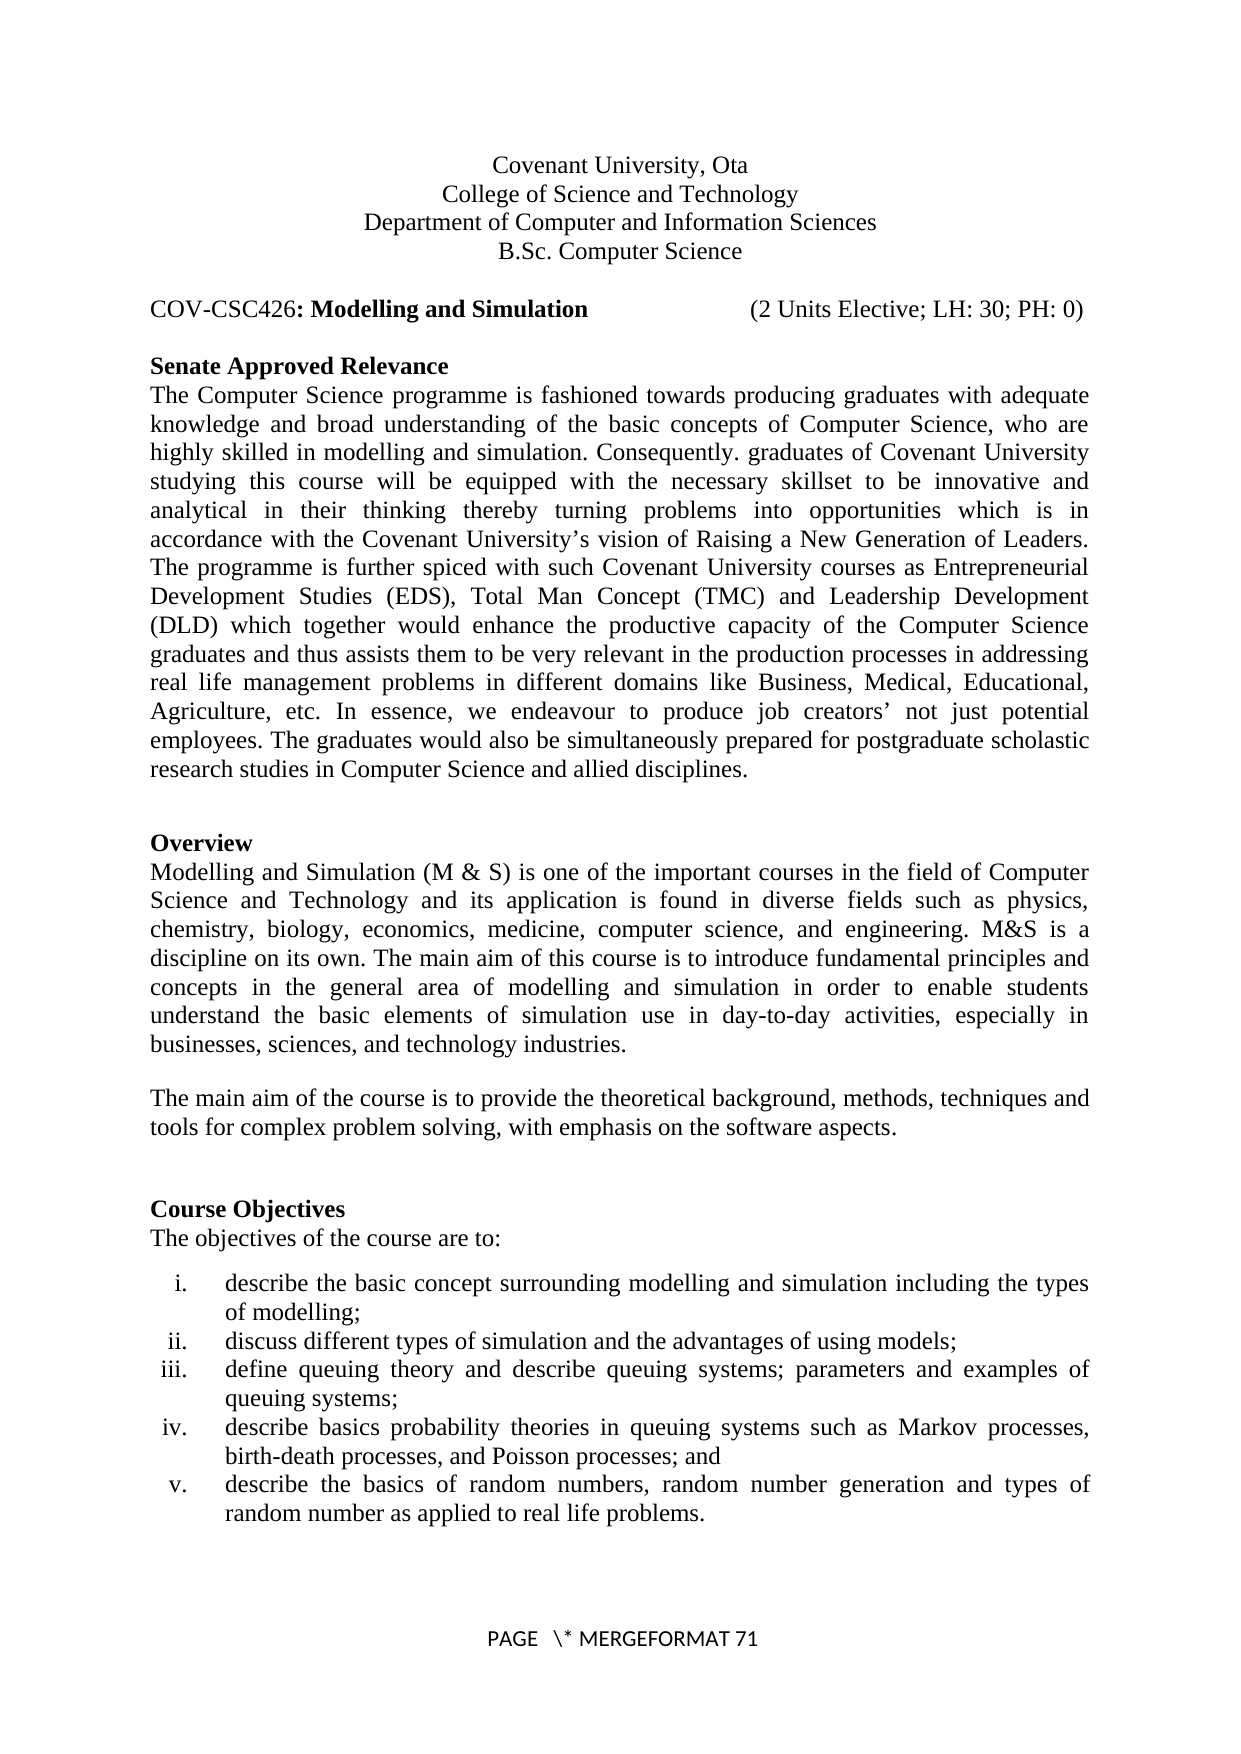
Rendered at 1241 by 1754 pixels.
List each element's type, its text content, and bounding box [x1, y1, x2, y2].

text Covenant University, Ota [150, 150, 1090, 179]
list define queuing theory and describe queuing systems; parameters and examples of queuing systems; [187, 1354, 1090, 1412]
text Senate Approved Relevance [150, 351, 1090, 380]
text Modelling and Simulation (M & S) is one of the important courses in the field of Computer Science and Technology and its application is found in diverse fields such as physics, chemistry, biology, economics, medicine, computer science, and engineering. M&S is a discipline on its own. The main aim of this course is to introduce fundamental principles and concepts in the general area of modelling and simulation in order to enable students understand the basic elements of simulation use in day-to-day activities, especially in businesses, sciences, and technology industries. [150, 857, 1090, 1058]
text College of Science and Technology [150, 179, 1090, 207]
text Department of Computer and Information Sciences [150, 207, 1090, 236]
list describe basics probability theories in queuing systems such as Markov processes, birth-death processes, and Poisson processes; and [187, 1412, 1090, 1469]
text The main aim of the course is to provide the theoretical background, methods, techniques and tools for complex problem solving, with emphasis on the software aspects. [150, 1083, 1090, 1140]
list discuss different types of simulation and the advantages of using models; [187, 1326, 1090, 1354]
list describe the basics of random numbers, random number generation and types of random number as applied to real life problems. [187, 1469, 1090, 1527]
text COV-CSC426: Modelling and Simulation (2 Units Elective; LH: 30; PH: 0) [150, 294, 1090, 322]
text B.Sc. Computer Science [150, 236, 1090, 265]
text Overview [150, 828, 1090, 857]
list describe the basic concept surrounding modelling and simulation including the types of modelling; [187, 1268, 1090, 1326]
text The objectives of the course are to: [150, 1223, 1090, 1252]
text Course Objectives [150, 1194, 1090, 1223]
text The Computer Science programme is fashioned towards producing graduates with adequate knowledge and broad understanding of the basic concepts of Computer Science, who are highly skilled in modelling and simulation. Consequently. graduates of Covenant University studying this course will be equipped with the necessary skillset to be innovative and analytical in their thinking thereby turning problems into opportunities which is in accordance with the Covenant University’s vision of Raising a New Generation of Leaders. The programme is further spiced with such Covenant University courses as Entrepreneurial Development Studies (EDS), Total Man Concept (TMC) and Leadership Development (DLD) which together would enhance the productive capacity of the Computer Science graduates and thus assists them to be very relevant in the production processes in addressing real life management problems in different domains like Business, Medical, Educational, Agriculture, etc. In essence, we endeavour to produce job creators’ not just potential employees. The graduates would also be simultaneously prepared for postgraduate scholastic research studies in Computer Science and allied disciplines. [150, 380, 1090, 782]
